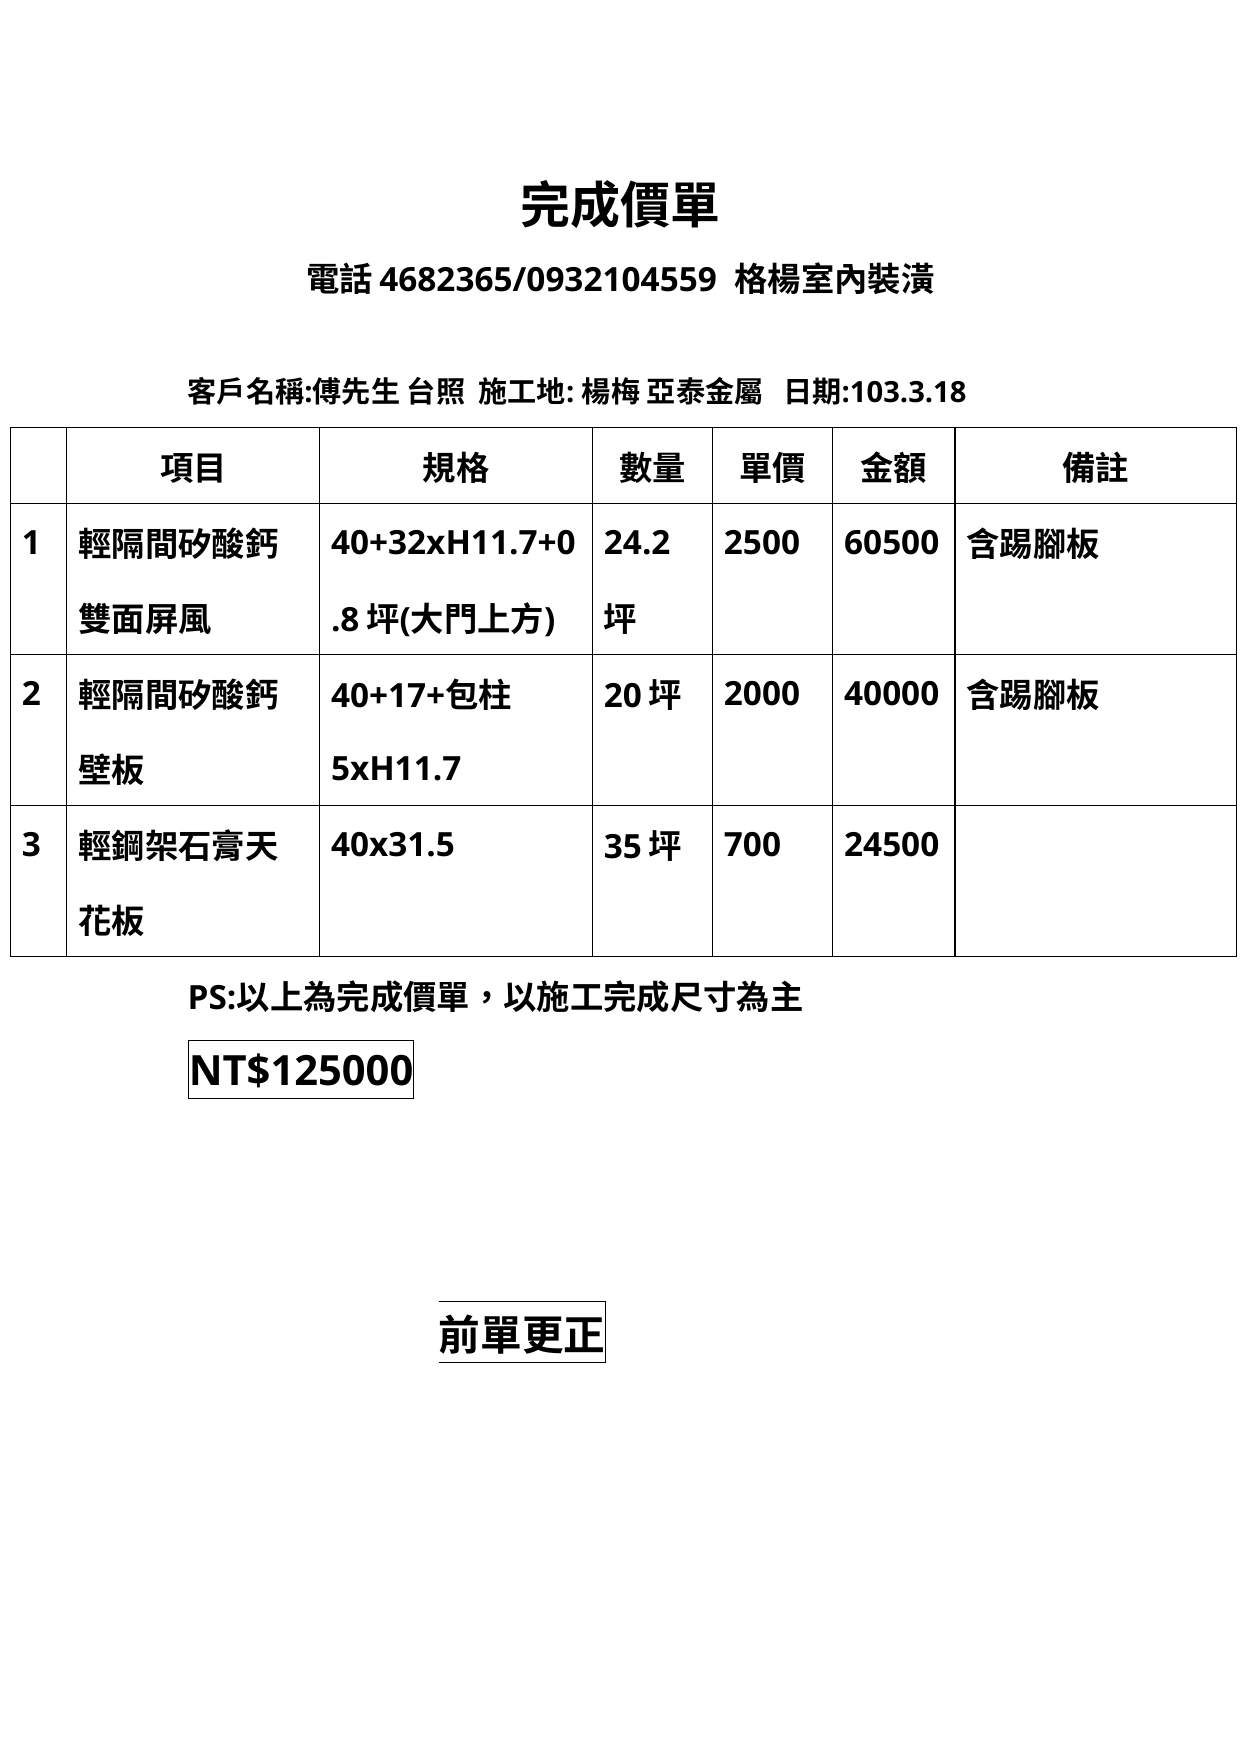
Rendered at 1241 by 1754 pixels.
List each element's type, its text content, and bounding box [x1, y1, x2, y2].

table_cell 40+32xH11.7+0.8坪(大門上方) [320, 504, 592, 654]
text 完成價單 [187, 164, 1053, 239]
table_cell 2000 [713, 655, 832, 805]
table_cell 60500 [833, 504, 954, 654]
table_cell 40x31.5 [320, 806, 592, 956]
table_cell 700 [713, 806, 832, 956]
table_cell 40+17+包柱5xH11.7 [320, 655, 592, 805]
table_cell 1 [11, 504, 66, 654]
table_header 單價 [713, 428, 832, 503]
table_cell 2 [11, 655, 66, 805]
table_header 金額 [833, 428, 954, 503]
table_header 備註 [956, 428, 1236, 503]
table_header 數量 [593, 428, 712, 503]
table_header [11, 428, 66, 503]
table_cell 輕隔間矽酸鈣雙面屏風 [67, 504, 319, 654]
table_cell 含踢腳板 [956, 504, 1236, 654]
text 客戶名稱:傅先生 台照 施工地: 楊梅 亞泰金屬 日期:103.3.18 [187, 352, 1053, 427]
table_cell 含踢腳板 [956, 655, 1236, 805]
table_cell 24500 [833, 806, 954, 956]
table_header 項目 [67, 428, 319, 503]
table_header 規格 [320, 428, 592, 503]
table_cell 2500 [713, 504, 832, 654]
text 電話4682365/0932104559 格楊室內裝潢 [187, 239, 1053, 314]
text 前單更正 [438, 1295, 1053, 1370]
text PS:以上為完成價單，以施工完成尺寸為主 NT$125000 [187, 957, 1053, 1107]
table_cell [956, 806, 1236, 956]
table_cell 24.2坪 [593, 504, 712, 654]
table_cell 輕鋼架石膏天花板 [67, 806, 319, 956]
table_cell 輕隔間矽酸鈣壁板 [67, 655, 319, 805]
table_cell 20坪 [593, 655, 712, 805]
table_cell 40000 [833, 655, 954, 805]
table_cell 35坪 [593, 806, 712, 956]
table_cell 3 [11, 806, 66, 956]
